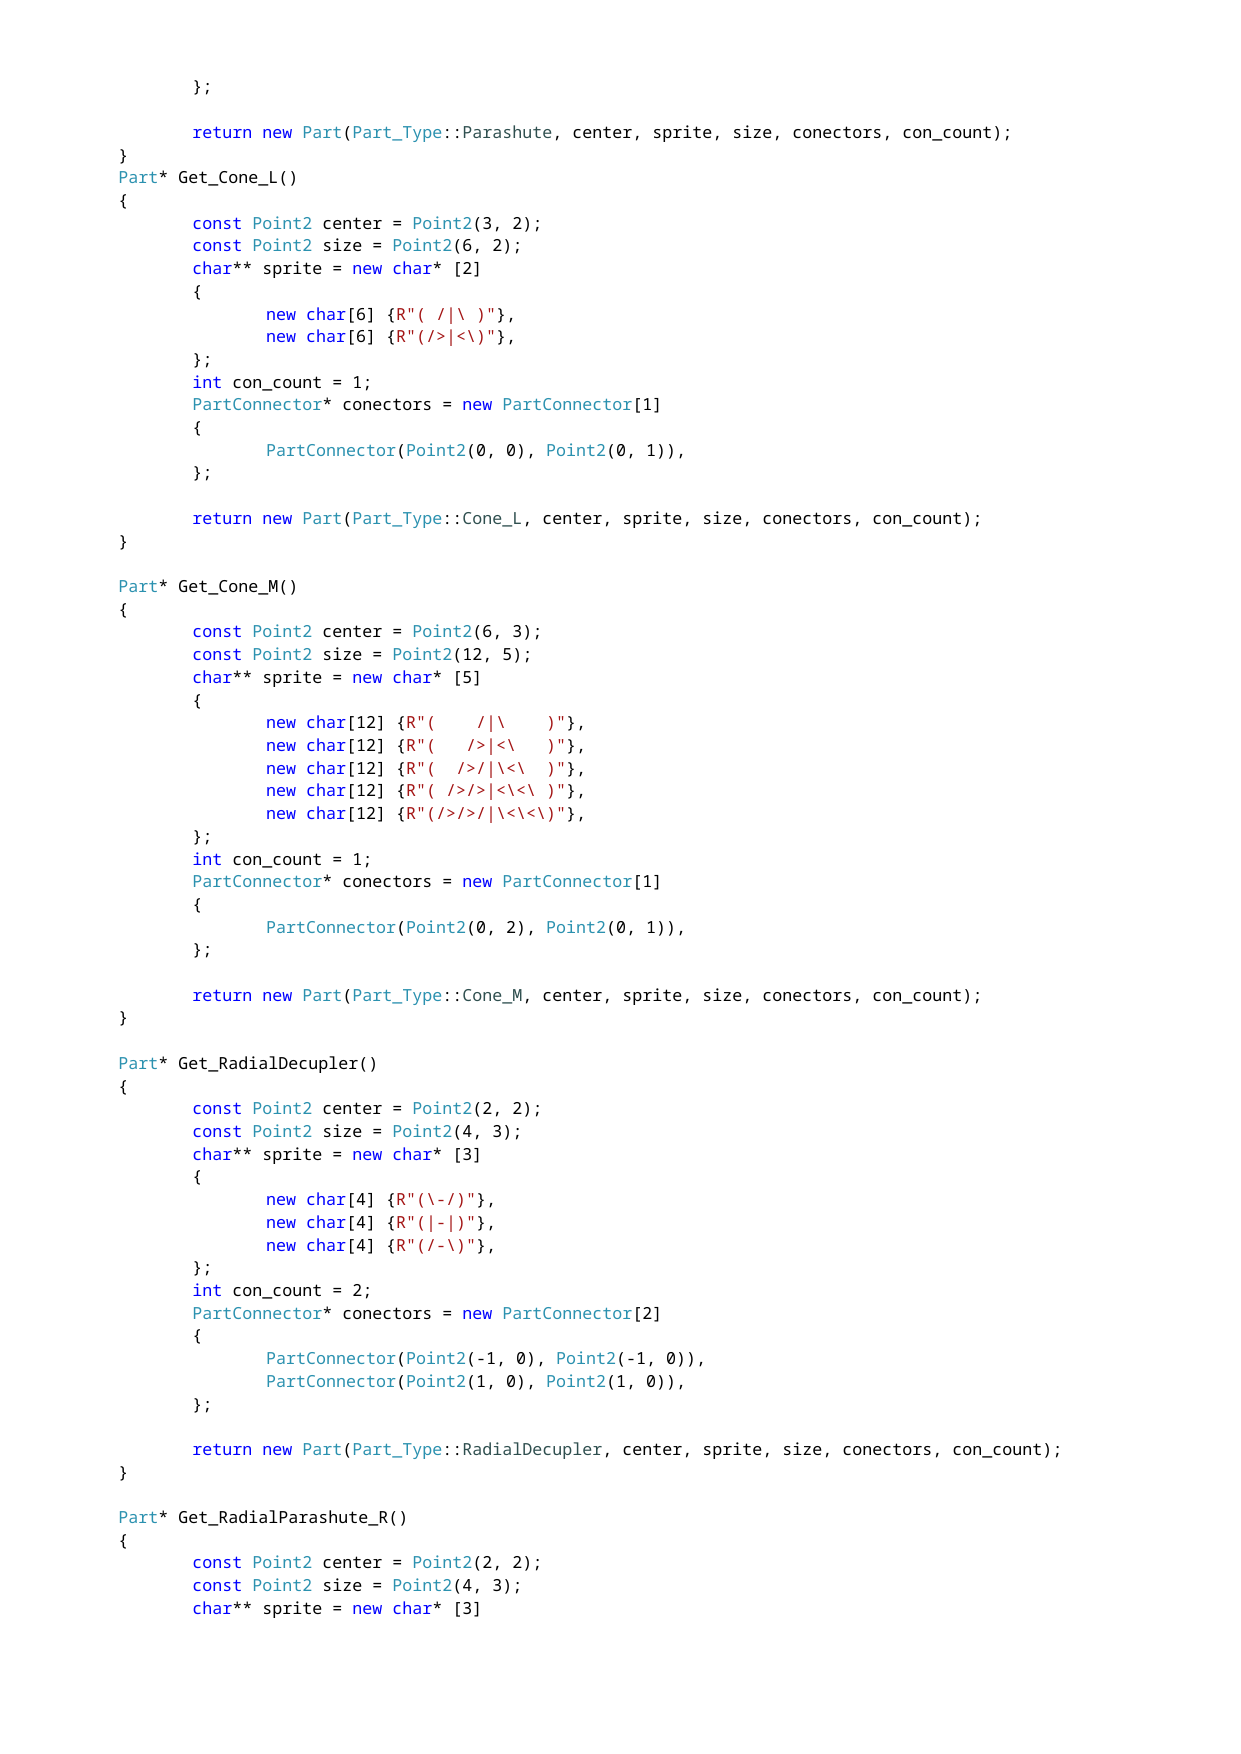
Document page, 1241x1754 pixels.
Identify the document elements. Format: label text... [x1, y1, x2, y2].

text new char[12] {R"(/>/>/|\<\<\)"}, [118, 802, 1188, 824]
text PartConnector(Point2(0, 0), Point2(0, 1)), [118, 438, 1188, 461]
text const Point2 center = Point2(2, 2); [118, 1097, 1188, 1119]
text PartConnector* conectors = new PartConnector[1] [118, 870, 1188, 892]
text PartConnector(Point2(0, 2), Point2(0, 1)), [118, 915, 1188, 938]
text }; [118, 938, 1188, 961]
text }; [118, 75, 1188, 98]
text const Point2 center = Point2(2, 2); [118, 1551, 1188, 1574]
text const Point2 center = Point2(6, 3); [118, 620, 1188, 643]
text int con_count = 1; [118, 847, 1188, 870]
text { [118, 1324, 1188, 1347]
text int con_count = 2; [118, 1278, 1188, 1301]
text return new Part(Part_Type::Cone_L, center, sprite, size, conectors, con_count); [118, 506, 1188, 529]
text { [118, 688, 1188, 711]
text new char[4] {R"(|-|)"}, [118, 1210, 1188, 1233]
text { [118, 279, 1188, 302]
text return new Part(Part_Type::Parashute, center, sprite, size, conectors, con_count); [118, 120, 1188, 143]
text char** sprite = new char* [5] [118, 665, 1188, 688]
text }; [118, 461, 1188, 484]
text char** sprite = new char* [3] [118, 1142, 1188, 1165]
text char** sprite = new char* [3] [118, 1596, 1188, 1619]
text new char[12] {R"( />/|\<\ )"}, [118, 756, 1188, 779]
text } [118, 1460, 1188, 1483]
text const Point2 size = Point2(6, 2); [118, 234, 1188, 257]
text const Point2 center = Point2(3, 2); [118, 211, 1188, 234]
text return new Part(Part_Type::Cone_M, center, sprite, size, conectors, con_count); [118, 983, 1188, 1006]
text } [118, 1006, 1188, 1029]
text PartConnector* conectors = new PartConnector[1] [118, 393, 1188, 416]
text Part* Get_RadialParashute_R() [118, 1506, 1188, 1528]
text { [118, 188, 1188, 211]
text const Point2 size = Point2(4, 3); [118, 1574, 1188, 1596]
text } [118, 529, 1188, 552]
text { [118, 1528, 1188, 1551]
text PartConnector* conectors = new PartConnector[2] [118, 1301, 1188, 1324]
text new char[4] {R"(/-\)"}, [118, 1233, 1188, 1256]
text const Point2 size = Point2(4, 3); [118, 1119, 1188, 1142]
text }; [118, 824, 1188, 847]
text { [118, 1074, 1188, 1097]
text }; [118, 347, 1188, 370]
text { [118, 892, 1188, 915]
text }; [118, 1256, 1188, 1278]
text new char[12] {R"( />/>|<\<\ )"}, [118, 779, 1188, 802]
text char** sprite = new char* [2] [118, 257, 1188, 279]
text Part* Get_RadialDecupler() [118, 1051, 1188, 1074]
text int con_count = 1; [118, 370, 1188, 393]
text new char[4] {R"(\-/)"}, [118, 1188, 1188, 1210]
text { [118, 416, 1188, 438]
text new char[6] {R"( /|\ )"}, [118, 302, 1188, 325]
text { [118, 1165, 1188, 1188]
text Part* Get_Cone_M() [118, 574, 1188, 597]
text Part* Get_Cone_L() [118, 166, 1188, 188]
text new char[6] {R"(/>|<\)"}, [118, 325, 1188, 347]
text } [118, 143, 1188, 166]
text new char[12] {R"( /|\ )"}, [118, 711, 1188, 733]
text PartConnector(Point2(1, 0), Point2(1, 0)), [118, 1369, 1188, 1392]
text PartConnector(Point2(-1, 0), Point2(-1, 0)), [118, 1347, 1188, 1369]
text new char[12] {R"( />|<\ )"}, [118, 733, 1188, 756]
text { [118, 597, 1188, 620]
text const Point2 size = Point2(12, 5); [118, 643, 1188, 665]
text return new Part(Part_Type::RadialDecupler, center, sprite, size, conectors, con_count); [118, 1437, 1188, 1460]
text }; [118, 1392, 1188, 1415]
